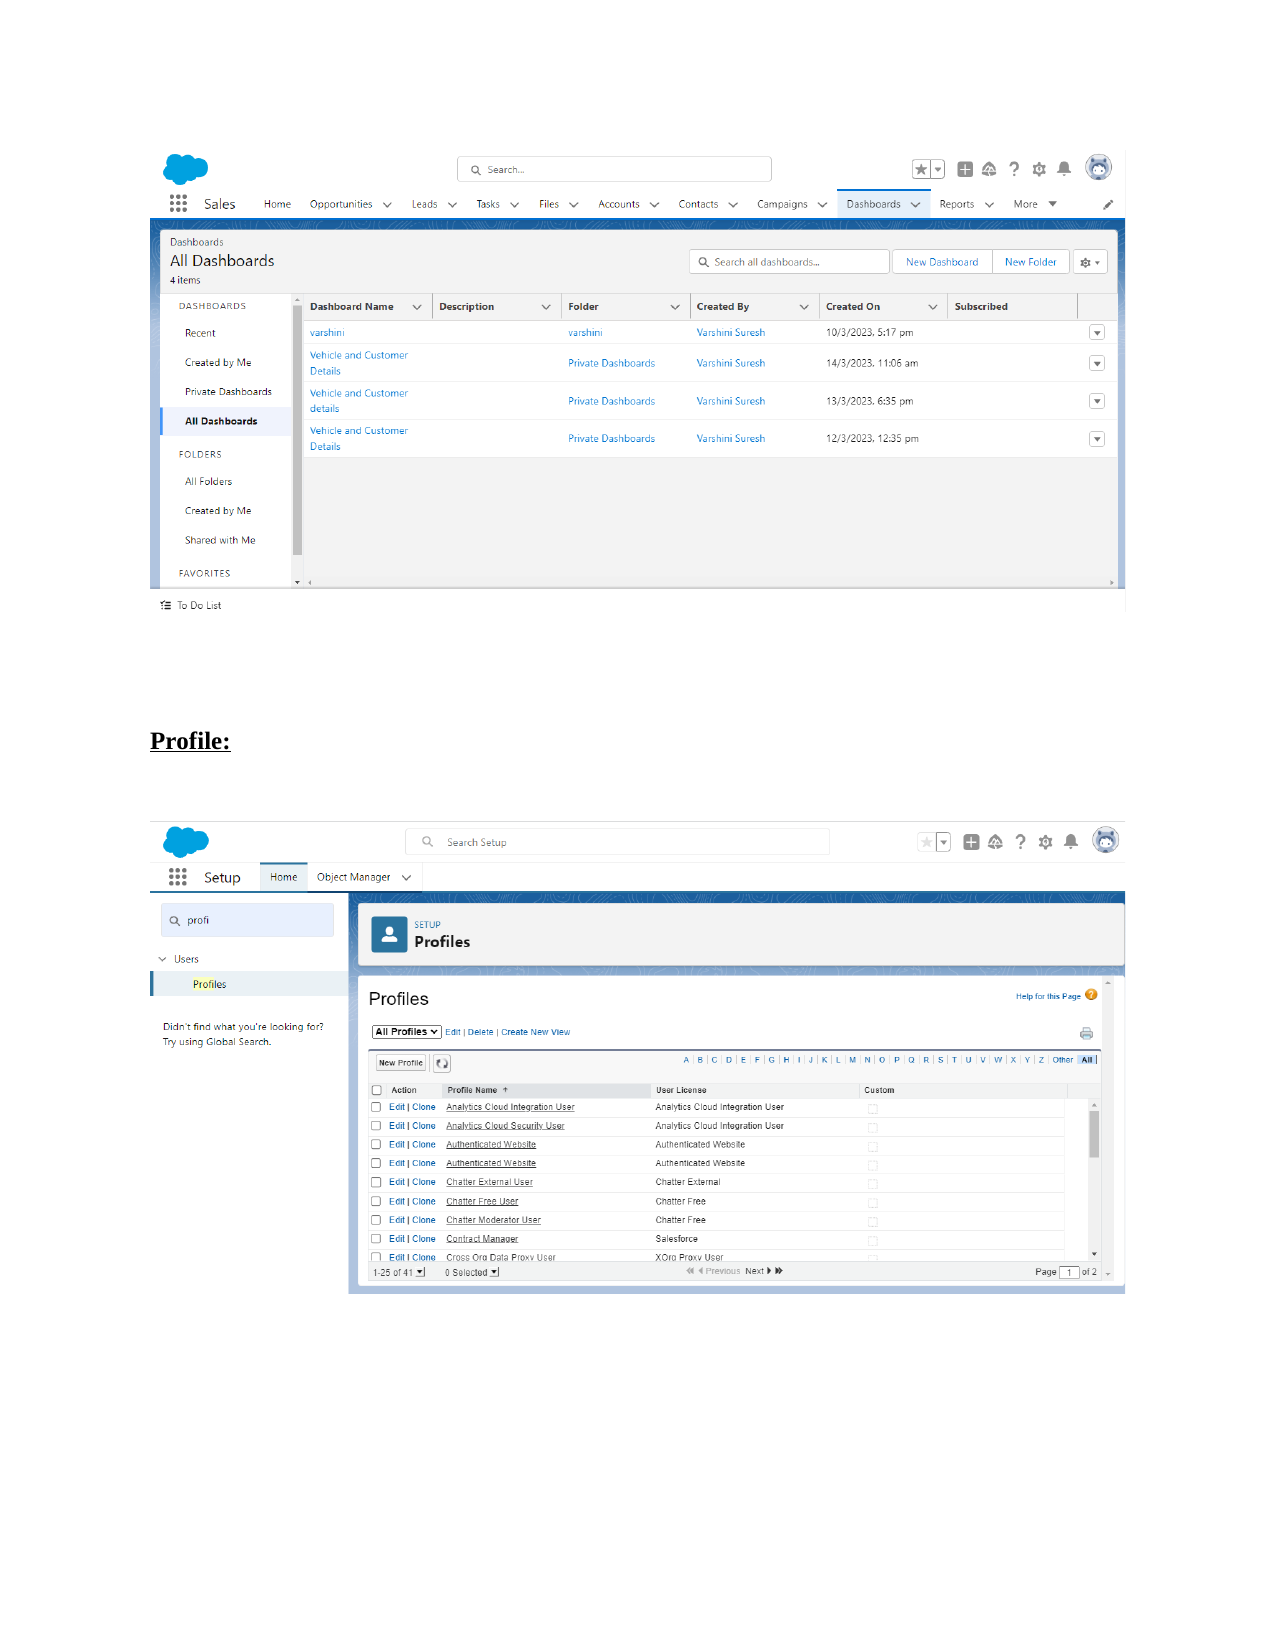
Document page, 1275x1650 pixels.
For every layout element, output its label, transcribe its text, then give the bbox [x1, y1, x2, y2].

picture [150, 821, 1125, 1294]
text Profile: [150, 726, 1125, 754]
picture [150, 150, 1125, 612]
